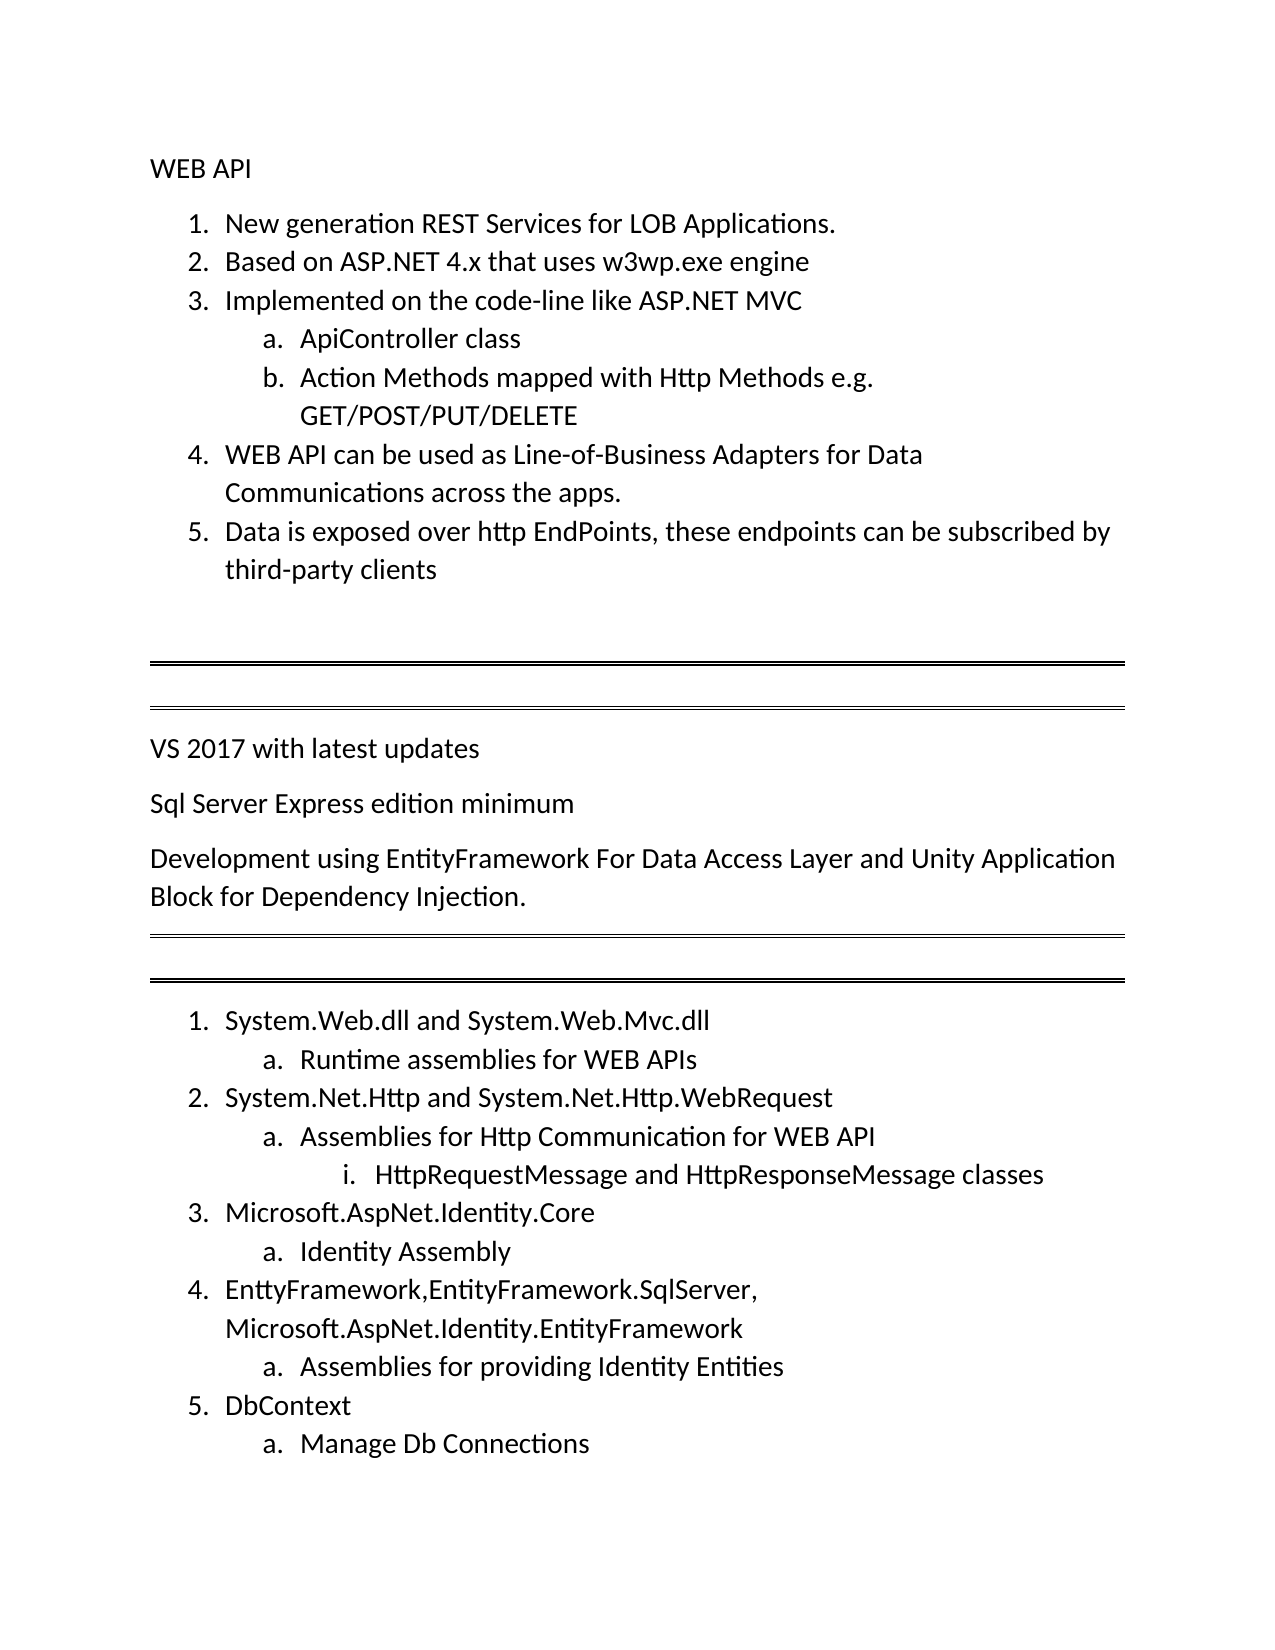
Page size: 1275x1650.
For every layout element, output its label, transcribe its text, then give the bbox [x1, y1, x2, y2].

list New generation REST Services for LOB Applications. [187, 205, 1125, 241]
list Assemblies for Http Communication for WEB API [262, 1118, 1125, 1153]
list Data is exposed over http EndPoints, these endpoints can be subscribed by third-party clients [187, 513, 1125, 587]
list Identity Assembly [262, 1233, 1125, 1268]
text Development using EntityFramework For Data Access Layer and Unity Application Block for Dependency Injection. [150, 840, 1125, 914]
list Manage Db Connections [262, 1425, 1125, 1461]
list Based on ASP.NET 4.x that uses w3wp.exe engine [187, 243, 1125, 279]
text Sql Server Express edition minimum [150, 785, 1125, 821]
list Runtime assemblies for WEB APIs [262, 1041, 1125, 1076]
list Implemented on the code-line like ASP.NET MVC [187, 282, 1125, 318]
list System.Web.dll and System.Web.Mvc.dll [187, 1002, 1125, 1038]
list Microsoft.AspNet.Identity.Core [187, 1194, 1125, 1230]
list Assemblies for providing Identity Entities [262, 1348, 1125, 1384]
list EnttyFramework,EntityFramework.SqlServer, Microsoft.AspNet.Identity.EntityFramework [187, 1271, 1125, 1345]
list System.Net.Http and System.Net.Http.WebRequest [187, 1079, 1125, 1115]
text WEB API [150, 150, 1125, 186]
list WEB API can be used as Line-of-Business Adapters for Data Communications across the apps. [187, 436, 1125, 510]
list ApiController class [262, 320, 1125, 356]
list Action Methods mapped with Http Methods e.g. GET/POST/PUT/DELETE [262, 359, 1125, 433]
list DbContext [187, 1387, 1125, 1422]
list HttpRequestMessage and HttpResponseMessage classes [356, 1156, 1125, 1192]
text VS 2017 with latest updates [150, 730, 1125, 766]
